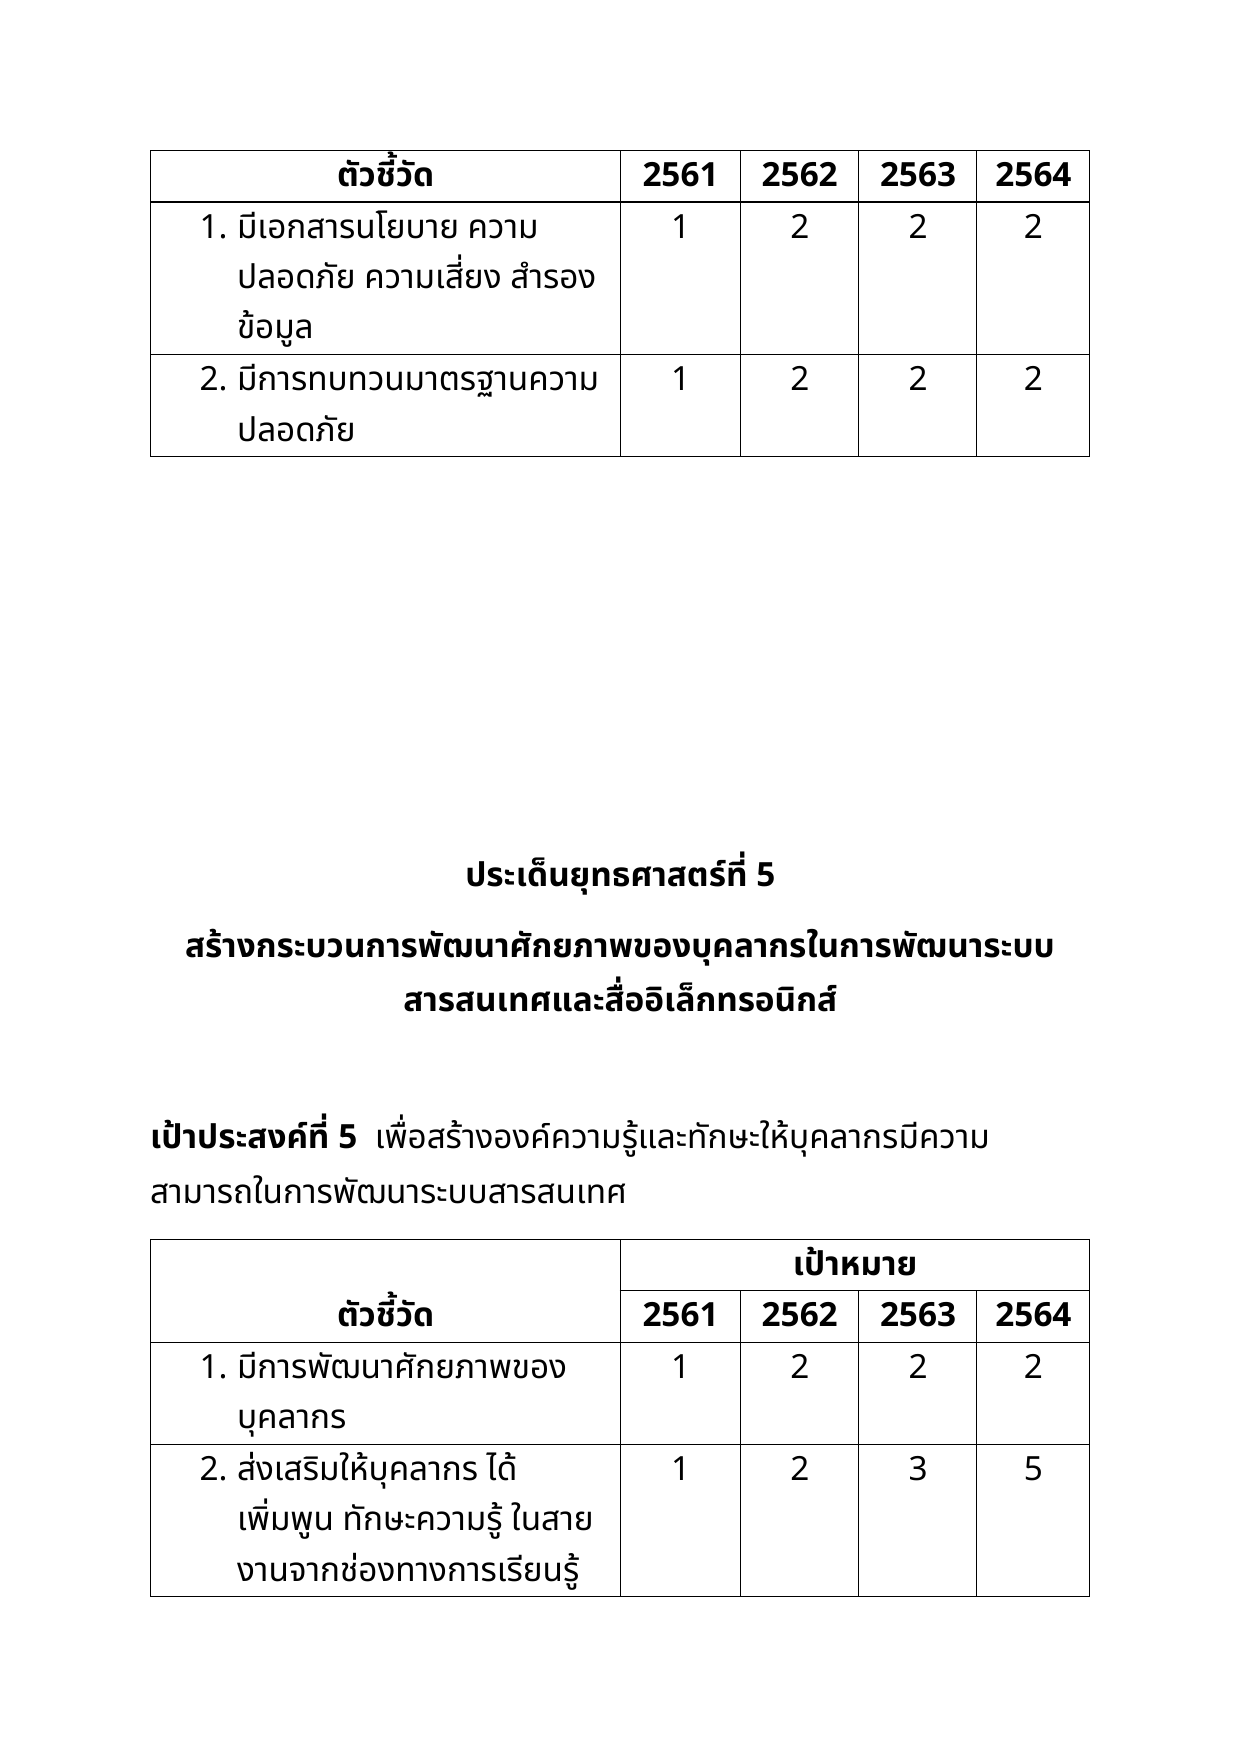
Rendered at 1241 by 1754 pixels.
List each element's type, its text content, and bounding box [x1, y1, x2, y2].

table_cell ตัวชี้วัด [151, 1290, 620, 1342]
table_cell 1 [621, 203, 740, 354]
table_cell 2 [741, 1343, 858, 1444]
table_cell 1 [621, 1445, 740, 1596]
table_cell 2562 [741, 151, 858, 201]
table_cell 2 [977, 355, 1089, 456]
table_cell 2 [977, 1343, 1089, 1444]
table_cell 2563 [859, 151, 976, 201]
text เป้าประสงค์ที่ 5 เพื่อสร้างองค์ความรู้และทักษะให้บุคลากรมีความสามารถในการพัฒนาระบบสารสนเทศ [150, 1113, 1090, 1218]
table_cell มีการทบทวนมาตรฐานความปลอดภัย [151, 355, 620, 456]
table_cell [151, 1445, 620, 1596]
table_cell 1 [621, 355, 740, 456]
table_cell 3 [859, 1445, 976, 1596]
table_cell 2561 [621, 151, 740, 201]
table_cell 2564 [977, 151, 1089, 201]
table_cell ตัวชี้วัด [151, 151, 620, 201]
table_cell 2 [859, 355, 976, 456]
table_cell 5 [977, 1445, 1089, 1596]
table_cell มีเอกสารนโยบาย ความปลอดภัย ความเสี่ยง สำรองข้อมูล [151, 203, 620, 354]
table_header เป้าหมาย [621, 1240, 1089, 1290]
table_cell 2564 [977, 1291, 1089, 1342]
table_cell 2 [741, 355, 858, 456]
table_cell 2 [859, 203, 976, 354]
table_cell 2563 [859, 1291, 976, 1342]
table_cell 2 [859, 1343, 976, 1444]
table_cell 2562 [741, 1291, 858, 1342]
table_header [151, 1240, 620, 1290]
table_cell 2 [977, 203, 1089, 354]
text สร้างกระบวนการพัฒนาศักยภาพของบุคลากรในการพัฒนาระบบสารสนเทศและสื่ออิเล็กทรอนิกส์ [150, 922, 1090, 1027]
table_cell 2 [741, 1445, 858, 1596]
text ประเด็นยุทธศาสตร์ที่ 5 [150, 851, 1090, 901]
table_cell 2 [741, 203, 858, 354]
table_cell มีการพัฒนาศักยภาพของบุคลากร [151, 1343, 620, 1444]
table_cell 2561 [621, 1291, 740, 1342]
table_cell 1 [621, 1343, 740, 1444]
